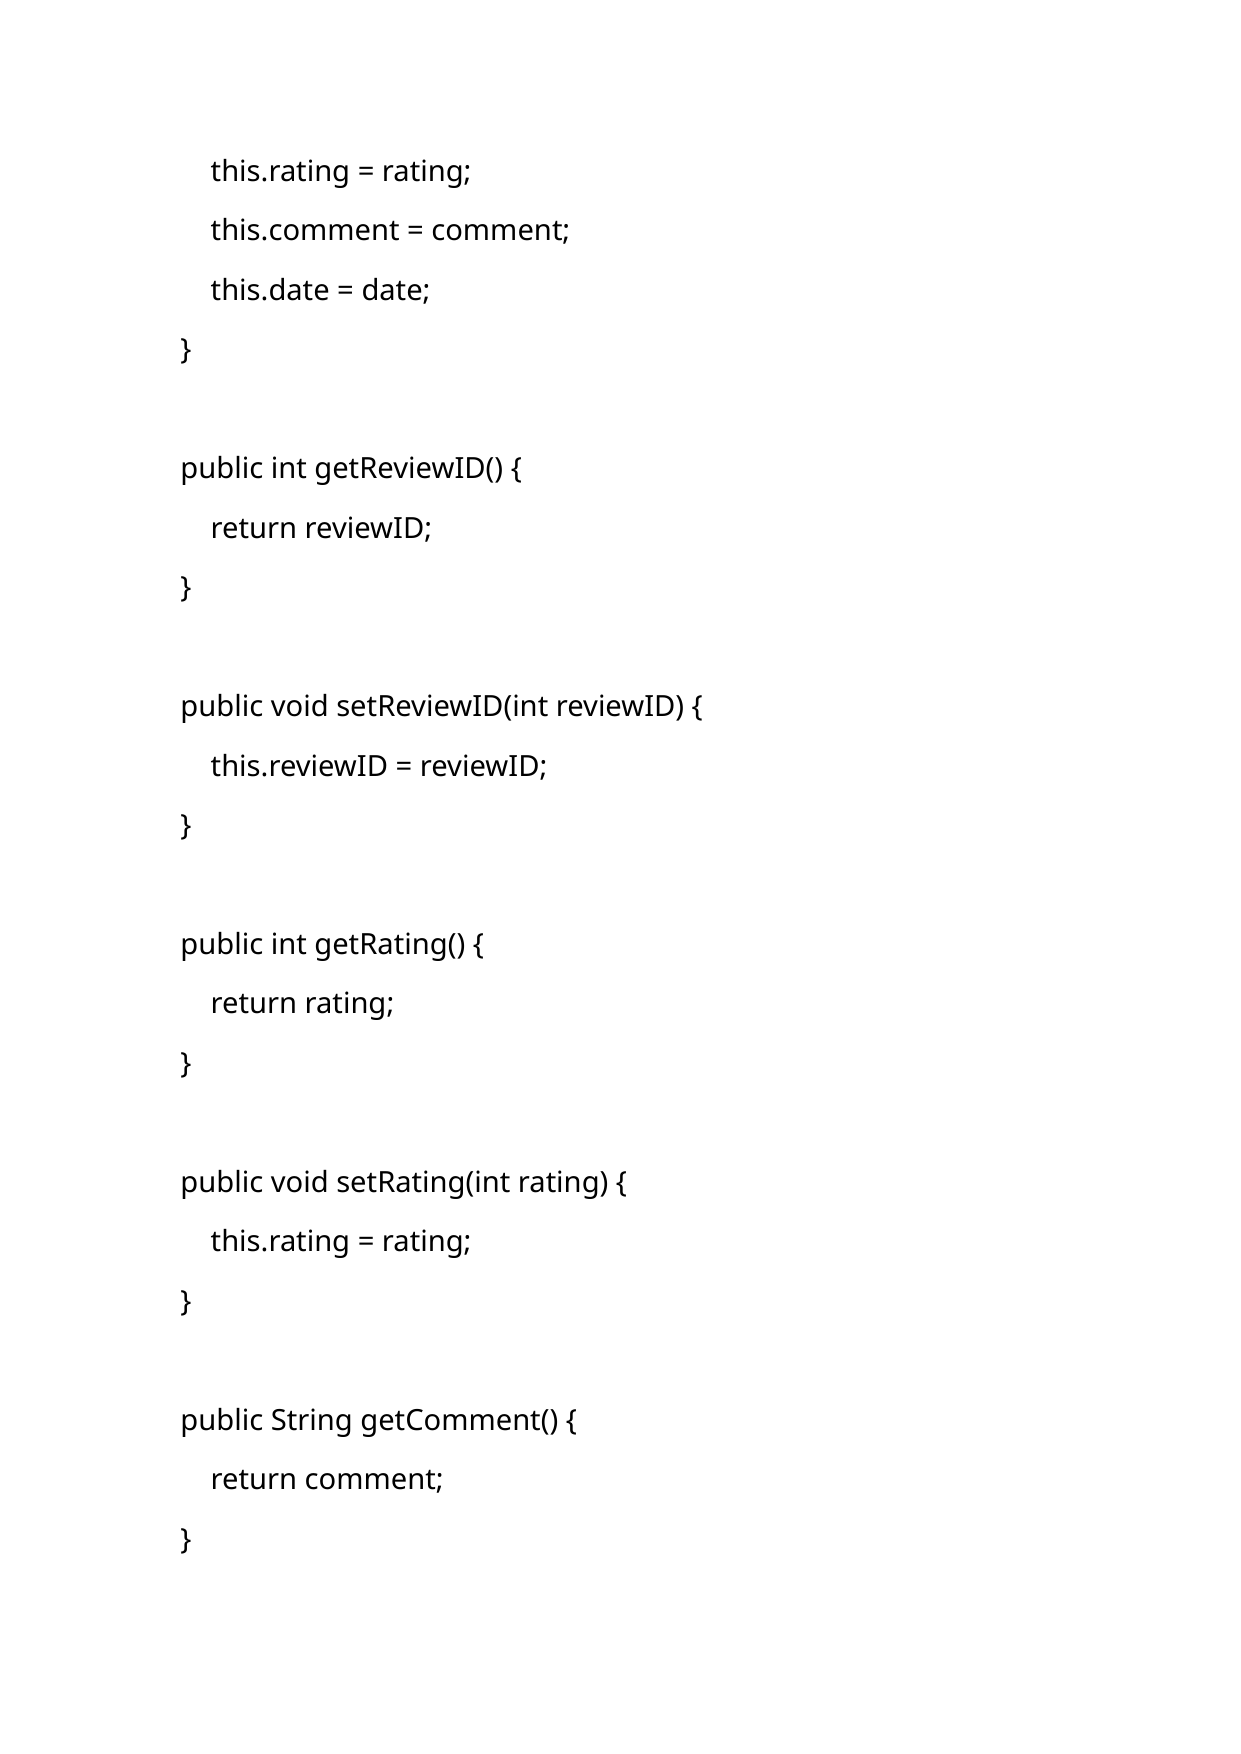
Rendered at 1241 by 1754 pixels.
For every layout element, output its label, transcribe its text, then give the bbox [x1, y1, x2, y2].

text this.rating = rating; [150, 1221, 1090, 1260]
text this.rating = rating; [150, 150, 1090, 190]
text return reviewID; [150, 507, 1090, 547]
text } [150, 566, 1090, 606]
text return comment; [150, 1458, 1090, 1498]
text } [150, 1280, 1090, 1320]
text return rating; [150, 983, 1090, 1022]
text this.reviewID = reviewID; [150, 745, 1090, 784]
text } [150, 1042, 1090, 1082]
text this.date = date; [150, 269, 1090, 309]
text this.comment = comment; [150, 209, 1090, 249]
text } [150, 804, 1090, 844]
text public void setRating(int rating) { [150, 1161, 1090, 1201]
text public String getComment() { [150, 1399, 1090, 1439]
text } [150, 328, 1090, 368]
text } [150, 1518, 1090, 1558]
text public int getRating() { [150, 923, 1090, 963]
text public void setReviewID(int reviewID) { [150, 685, 1090, 725]
text public int getReviewID() { [150, 447, 1090, 487]
